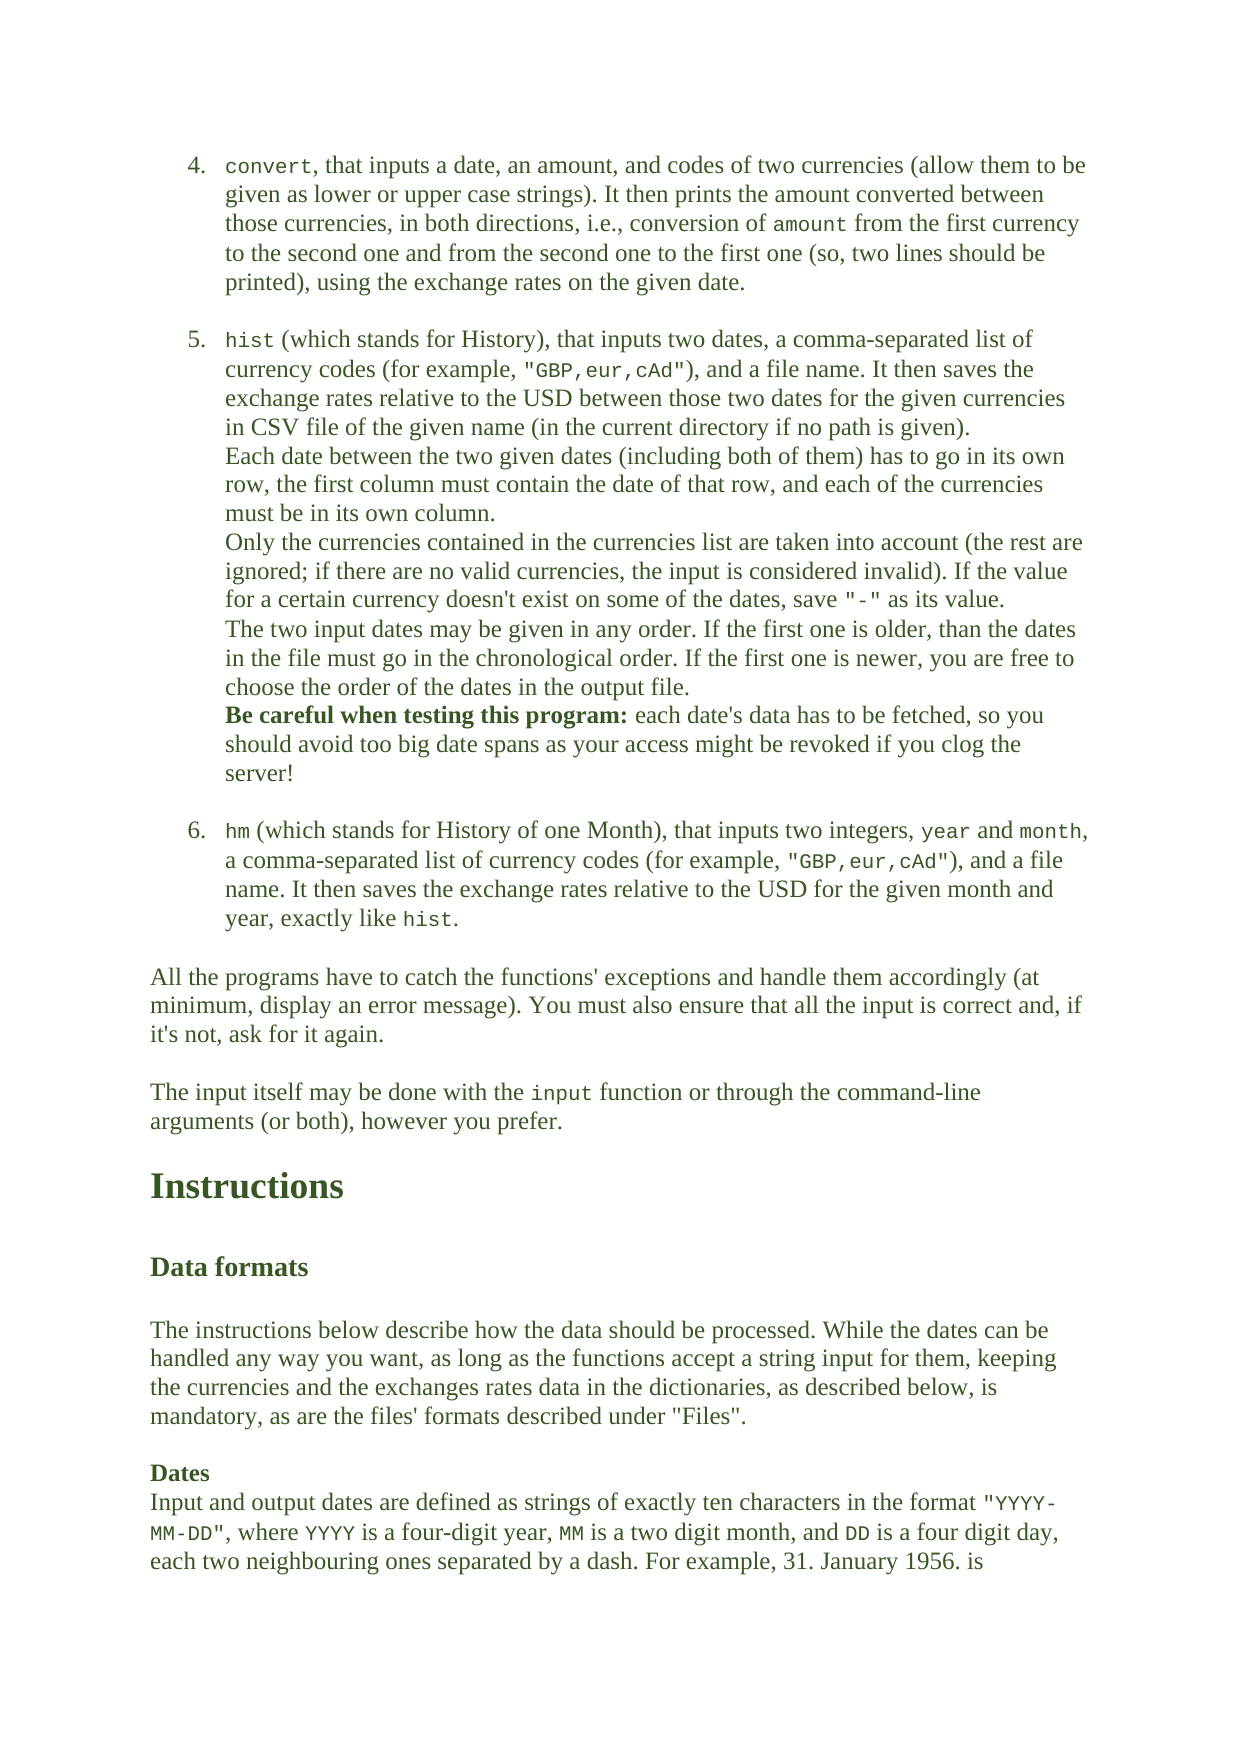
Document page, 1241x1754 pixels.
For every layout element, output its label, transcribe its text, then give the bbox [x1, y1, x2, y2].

text The input itself may be done with the input function or through the command-line arguments (or both), however you prefer. [150, 1077, 1090, 1135]
list convert, that inputs a date, an amount, and codes of two currencies (allow them to be given as lower or upper case strings). It then prints the amount converted between those currencies, in both directions, i.e., conversion of amount from the first currency to the second one and from the second one to the first one (so, two lines should be printed), using the exchange rates on the given date. [187, 150, 1090, 295]
text Instructions [150, 1164, 1090, 1207]
list hist (which stands for History), that inputs two dates, a comma-separated list of currency codes (for example, "GBP,eur,cAd"), and a file name. It then saves the exchange rates relative to the USD between those two dates for the given currencies in CSV file of the given name (in the current directory if no path is given). Each date between the two given dates (including both of them) has to go in its own row, the first column must contain the date of that row, and each of the currencies must be in its own column. Only the currencies contained in the currencies list are taken into account (the rest are ignored; if there are no valid currencies, the input is considered invalid). If the value for a certain currency doesn't exist on some of the dates, save "-" as its value. The two input dates may be given in any order. If the first one is older, than the dates in the file must go in the chronological order. If the first one is newer, you are free to choose the order of the dates in the output file. Be careful when testing this program: each date's data has to be fetched, so you should avoid too big date spans as your access might be revoked if you clog the server! [187, 324, 1090, 787]
text All the programs have to catch the functions' exceptions and handle them accordingly (at minimum, display an error message). You must also ensure that all the input is correct and, if it's not, ask for it again. [150, 962, 1090, 1048]
text Data formats [150, 1250, 1090, 1282]
text Dates [150, 1458, 1090, 1487]
list hm (which stands for History of one Month), that inputs two integers, year and month, a comma-separated list of currency codes (for example, "GBP,eur,cAd"), and a file name. It then saves the exchange rates relative to the USD for the given month and year, exactly like hist. [187, 815, 1090, 933]
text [150, 1487, 1090, 1575]
text The instructions below describe how the data should be processed. While the dates can be handled any way you want, as long as the functions accept a string input for them, keeping the currencies and the exchanges rates data in the dictionaries, as described below, is mandatory, as are the files' formats described under "Files". [150, 1315, 1090, 1430]
